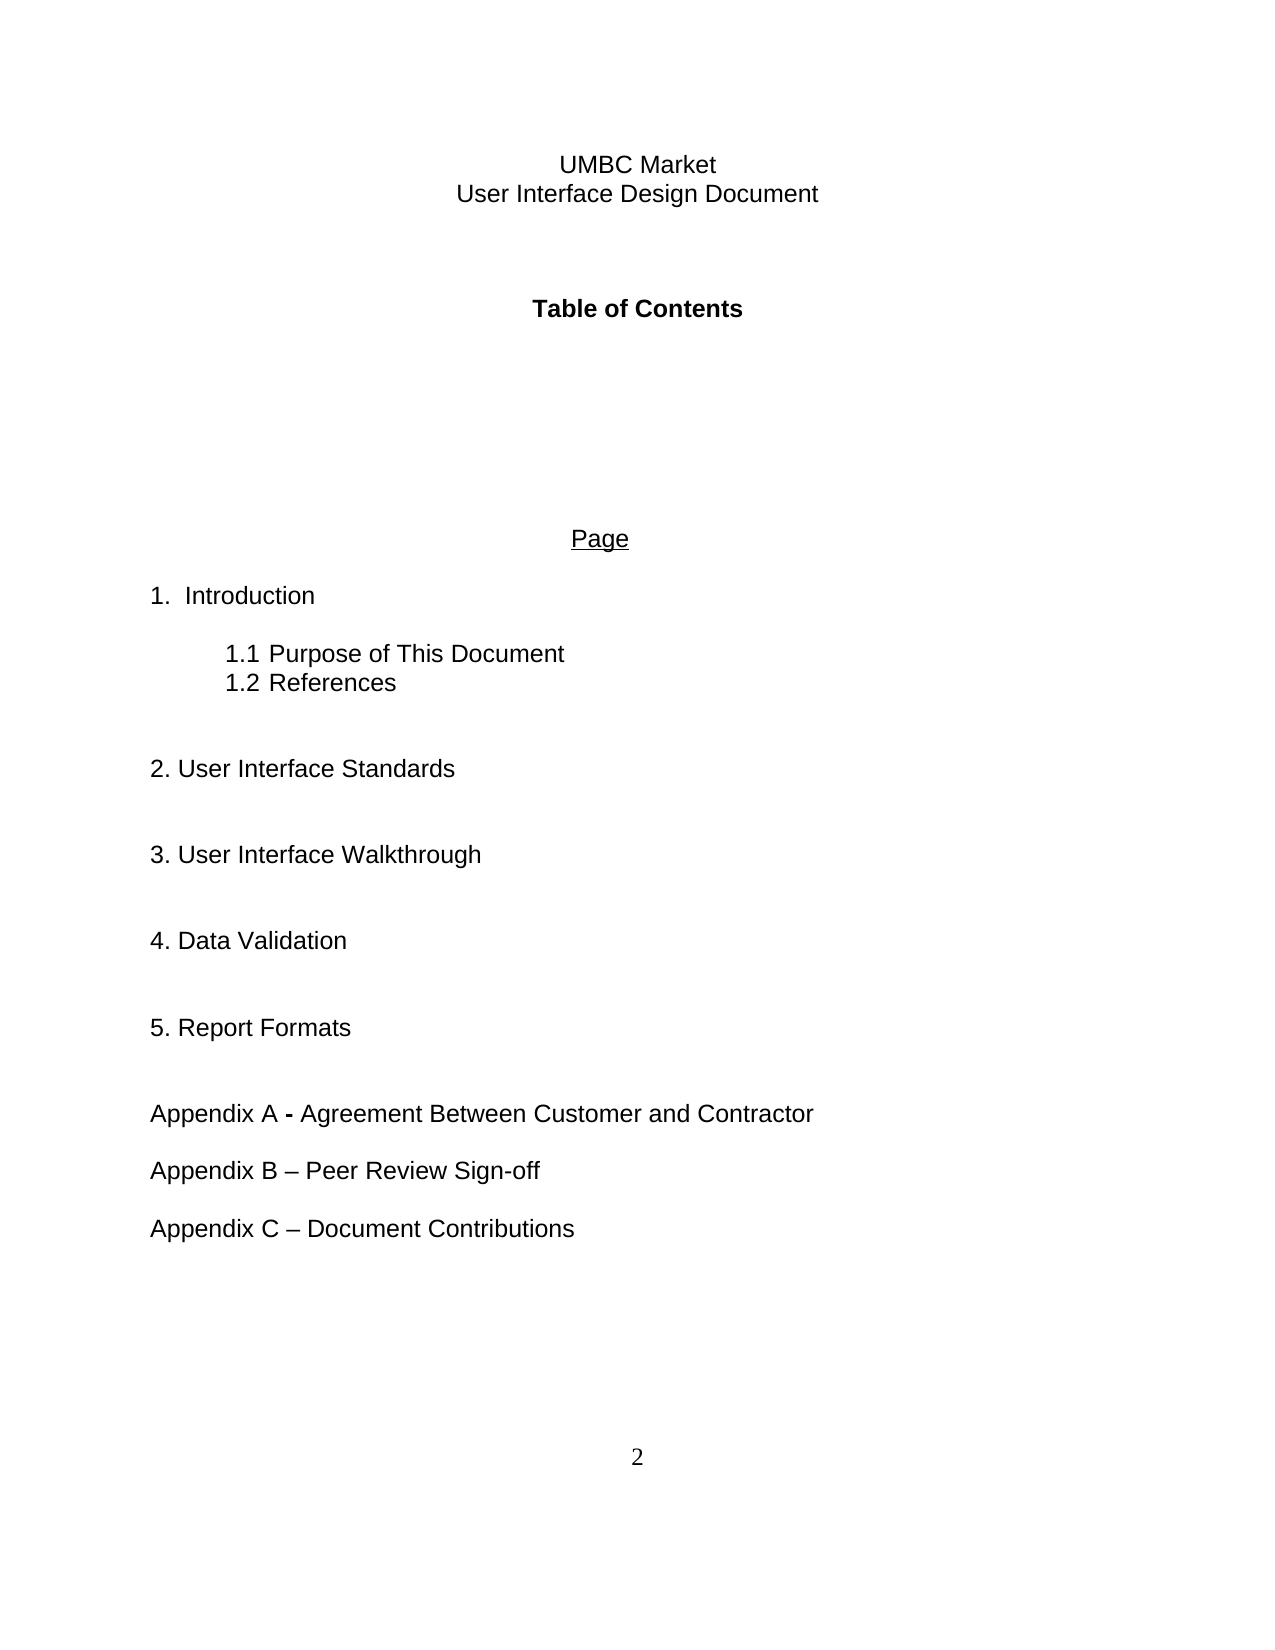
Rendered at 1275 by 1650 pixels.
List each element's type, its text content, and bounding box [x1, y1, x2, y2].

list Purpose of This Document [225, 639, 1125, 667]
list References [225, 667, 1125, 696]
subtitle 1. Introduction [150, 581, 1125, 610]
text 4. Data Validation [150, 926, 1125, 955]
text Appendix A - Agreement Between Customer and Contractor [150, 1099, 1125, 1127]
text 3. User Interface Walkthrough [150, 840, 1125, 869]
text 2. User Interface Standards [150, 754, 1125, 782]
text User Interface Design Document [150, 179, 1125, 207]
text UMBC Market [150, 150, 1125, 179]
text Page [150, 380, 1125, 552]
text 5. Report Formats [150, 1012, 1125, 1041]
text Appendix C – Document Contributions [150, 1214, 1125, 1242]
subtitle Table of Contents [150, 294, 1125, 322]
text Appendix B – Peer Review Sign-off [150, 1156, 1125, 1185]
